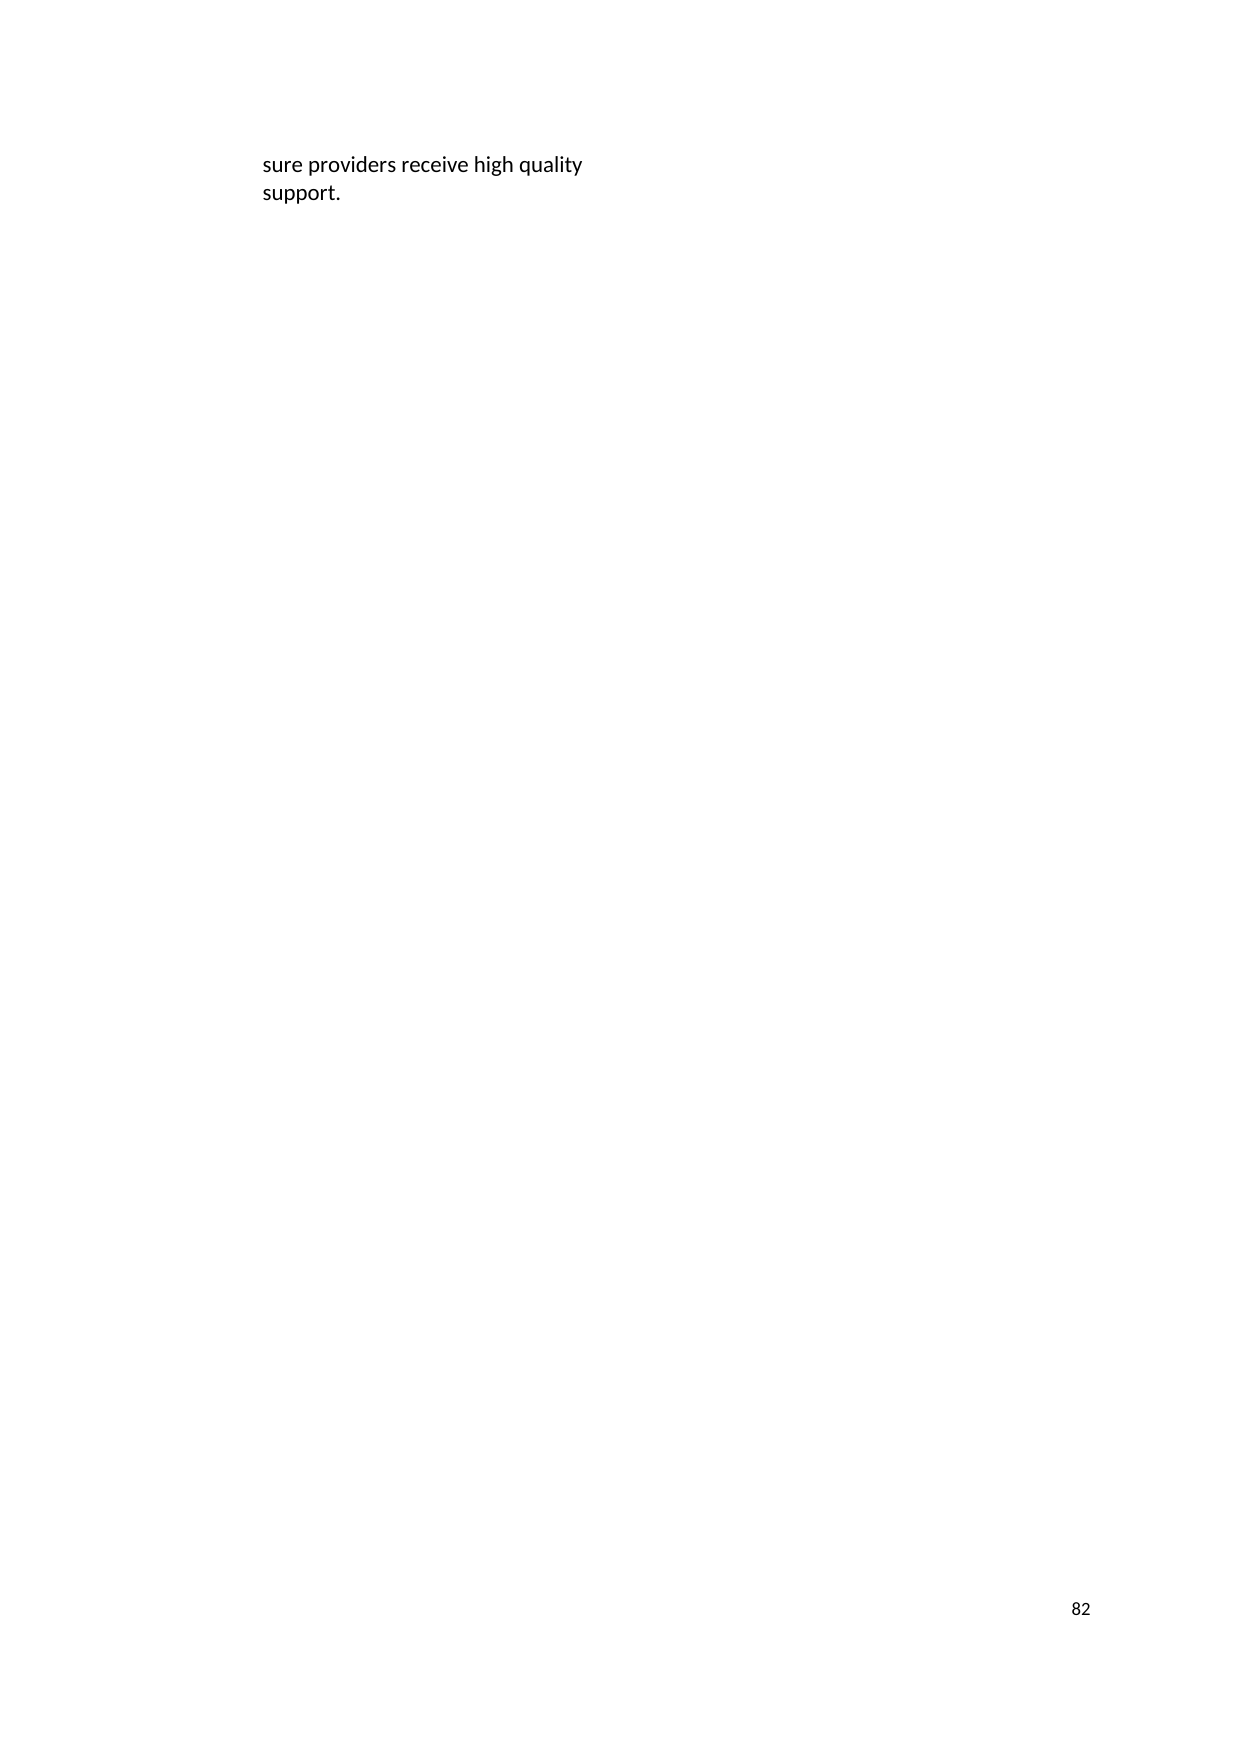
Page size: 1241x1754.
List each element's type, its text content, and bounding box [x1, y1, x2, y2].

list continually develop its contract management capability to make sure providers receive high quality support. [225, 150, 583, 206]
